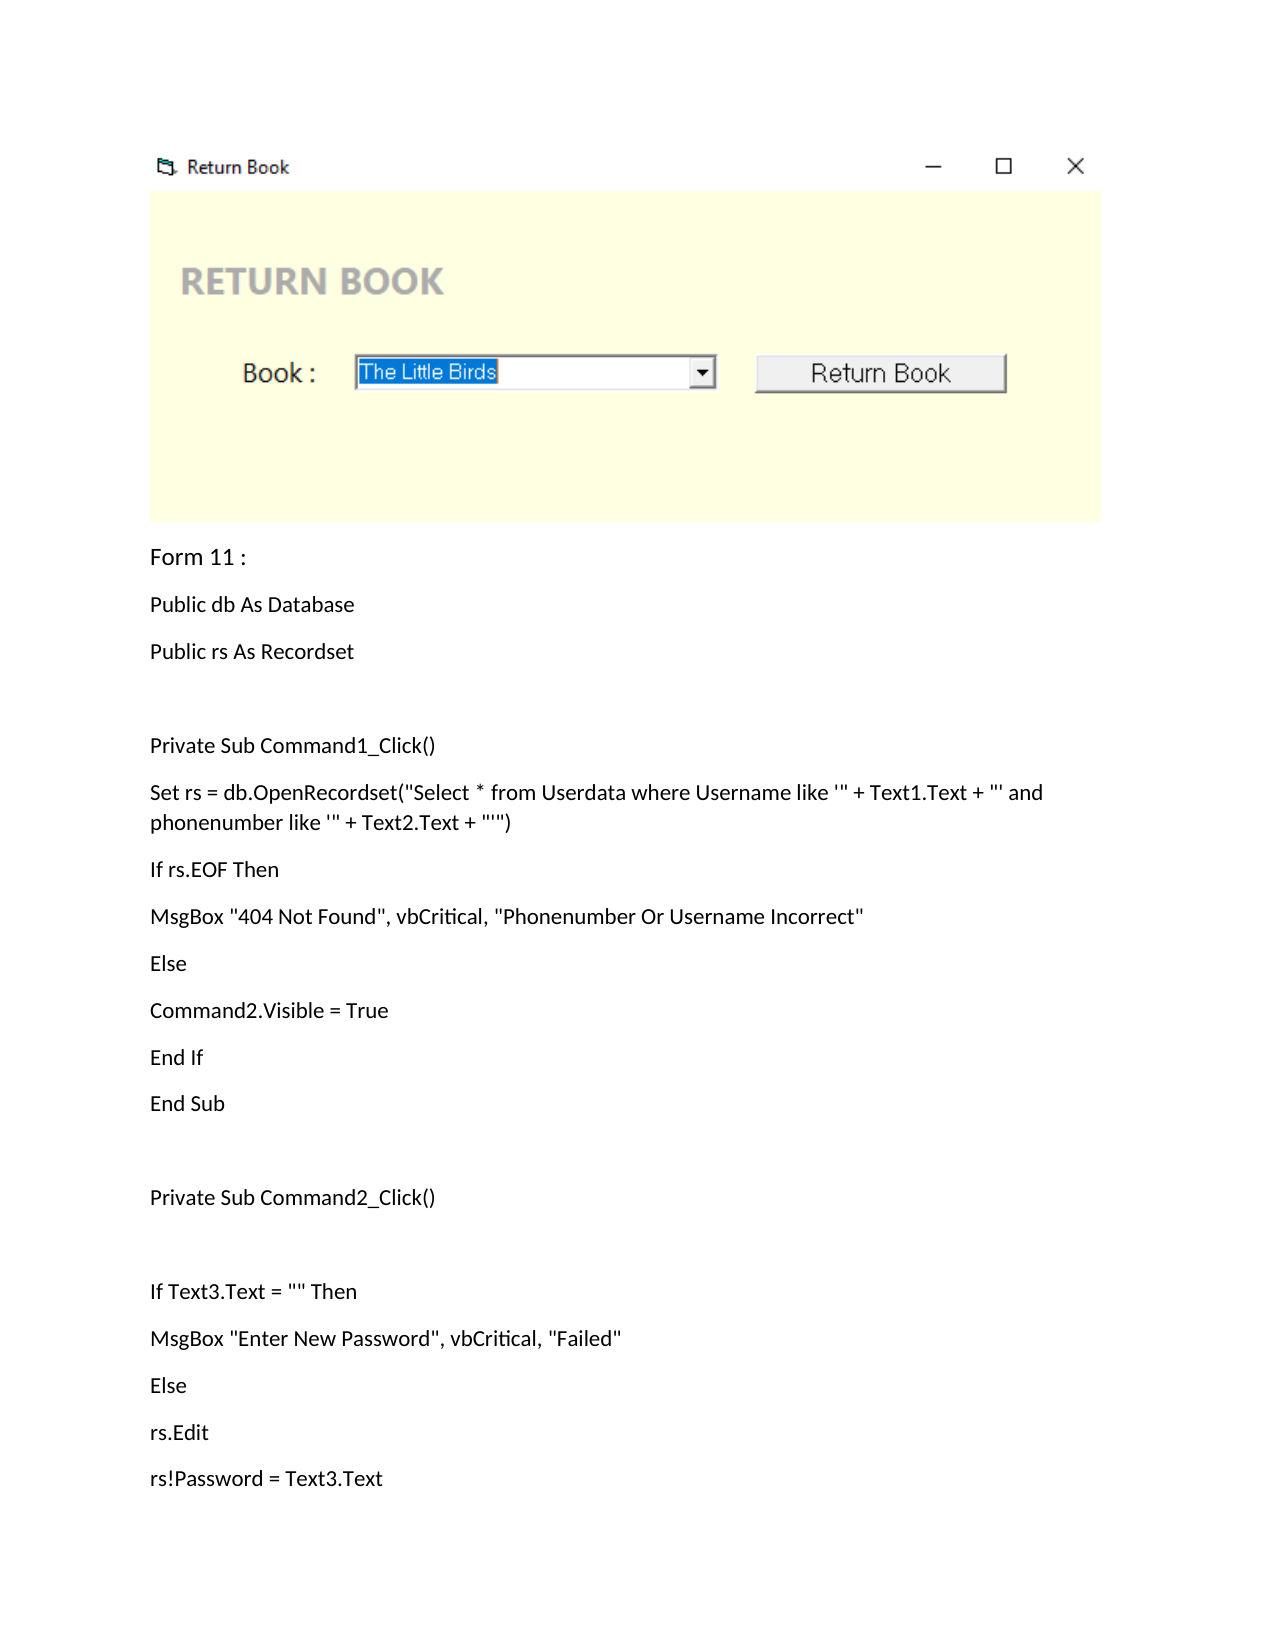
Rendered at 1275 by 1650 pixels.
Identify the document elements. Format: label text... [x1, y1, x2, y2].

text End Sub [150, 1089, 1125, 1118]
text Private Sub Command2_Click() [150, 1183, 1125, 1211]
text Else [150, 1371, 1125, 1399]
text If rs.EOF Then [150, 855, 1125, 883]
text Public db As Database [150, 591, 1125, 619]
text rs!Password = Text3.Text [150, 1464, 1125, 1493]
picture [150, 149, 1101, 522]
text Private Sub Command1_Click() [150, 731, 1125, 759]
text MsgBox "404 Not Found", vbCritical, "Phonenumber Or Username Incorrect" [150, 902, 1125, 930]
text Public rs As Recordset [150, 637, 1125, 666]
text Form 11 : [150, 541, 1125, 572]
text rs.Edit [150, 1418, 1125, 1446]
text If Text3.Text = "" Then [150, 1277, 1125, 1305]
text Command2.Visible = True [150, 996, 1125, 1024]
text MsgBox "Enter New Password", vbCritical, "Failed" [150, 1324, 1125, 1352]
text End If [150, 1043, 1125, 1071]
text Set rs = db.OpenRecordset("Select * from Userdata where Username like '" + Text1.Text + "' and phonenumber like '" + Text2.Text + "'") [150, 778, 1125, 836]
text Else [150, 949, 1125, 977]
